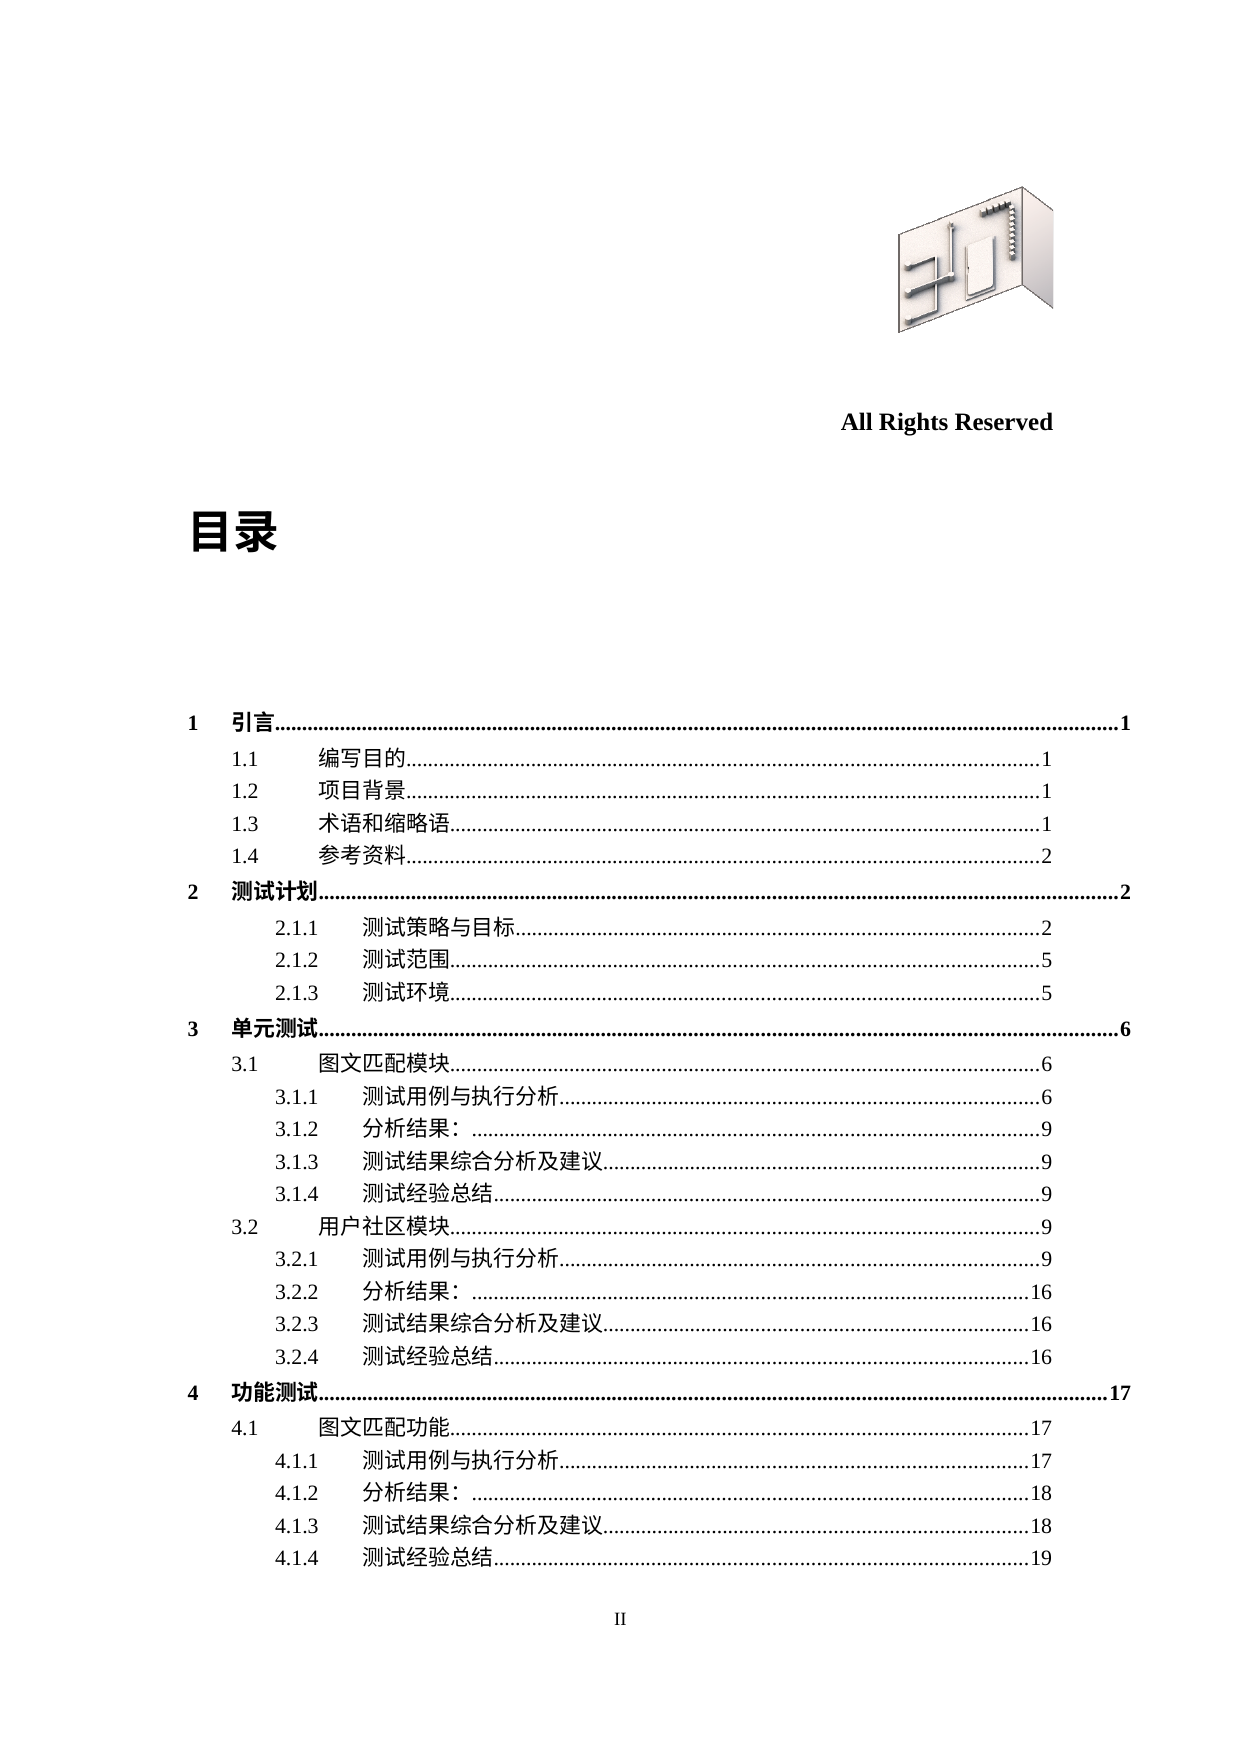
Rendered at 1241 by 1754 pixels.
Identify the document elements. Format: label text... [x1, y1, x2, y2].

picture [883, 162, 1054, 355]
text All Rights Reserved [187, 405, 1053, 438]
